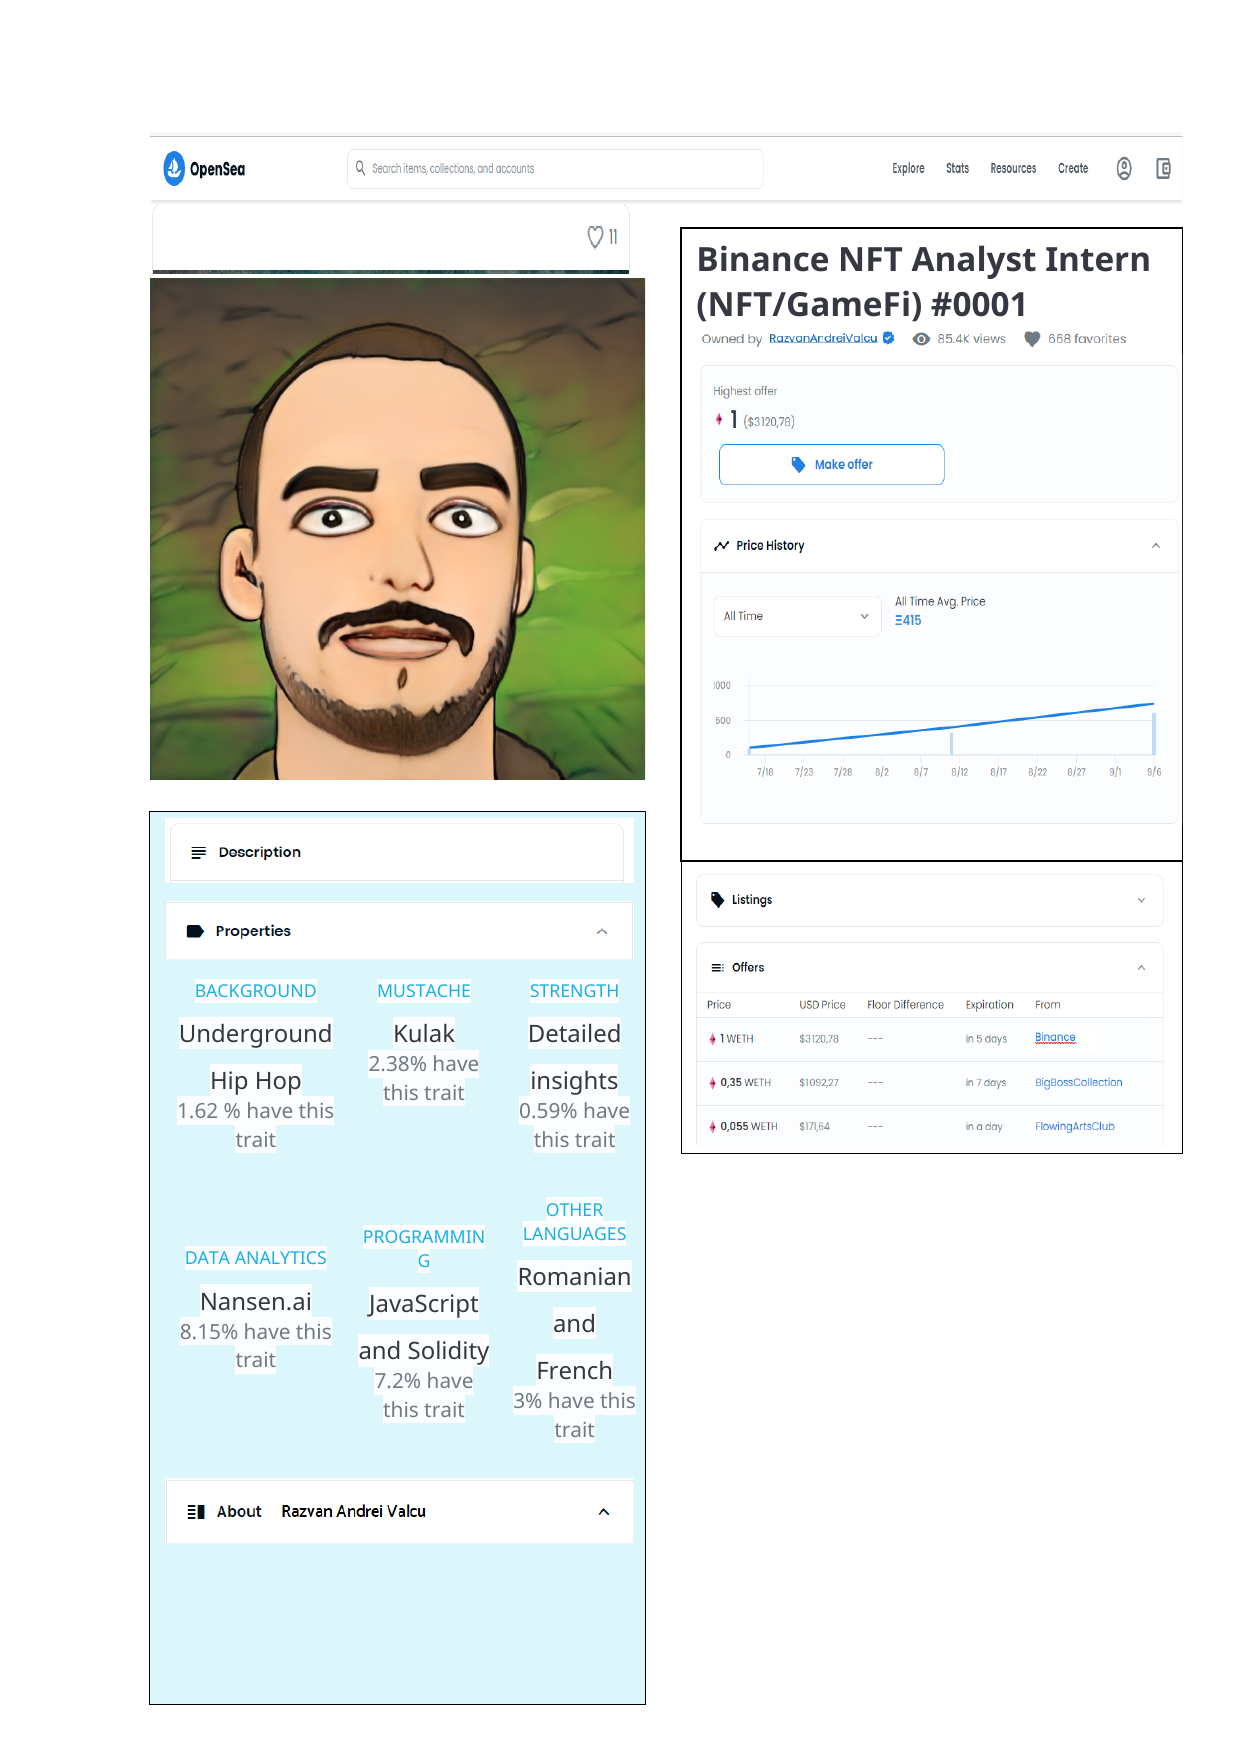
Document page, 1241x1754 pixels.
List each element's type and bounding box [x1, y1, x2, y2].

picture [696, 354, 1183, 825]
picture [165, 901, 634, 960]
picture [696, 326, 1131, 353]
picture [150, 132, 1183, 274]
picture [165, 818, 634, 883]
picture [150, 278, 646, 780]
picture [696, 868, 1167, 1146]
picture [165, 1478, 634, 1544]
